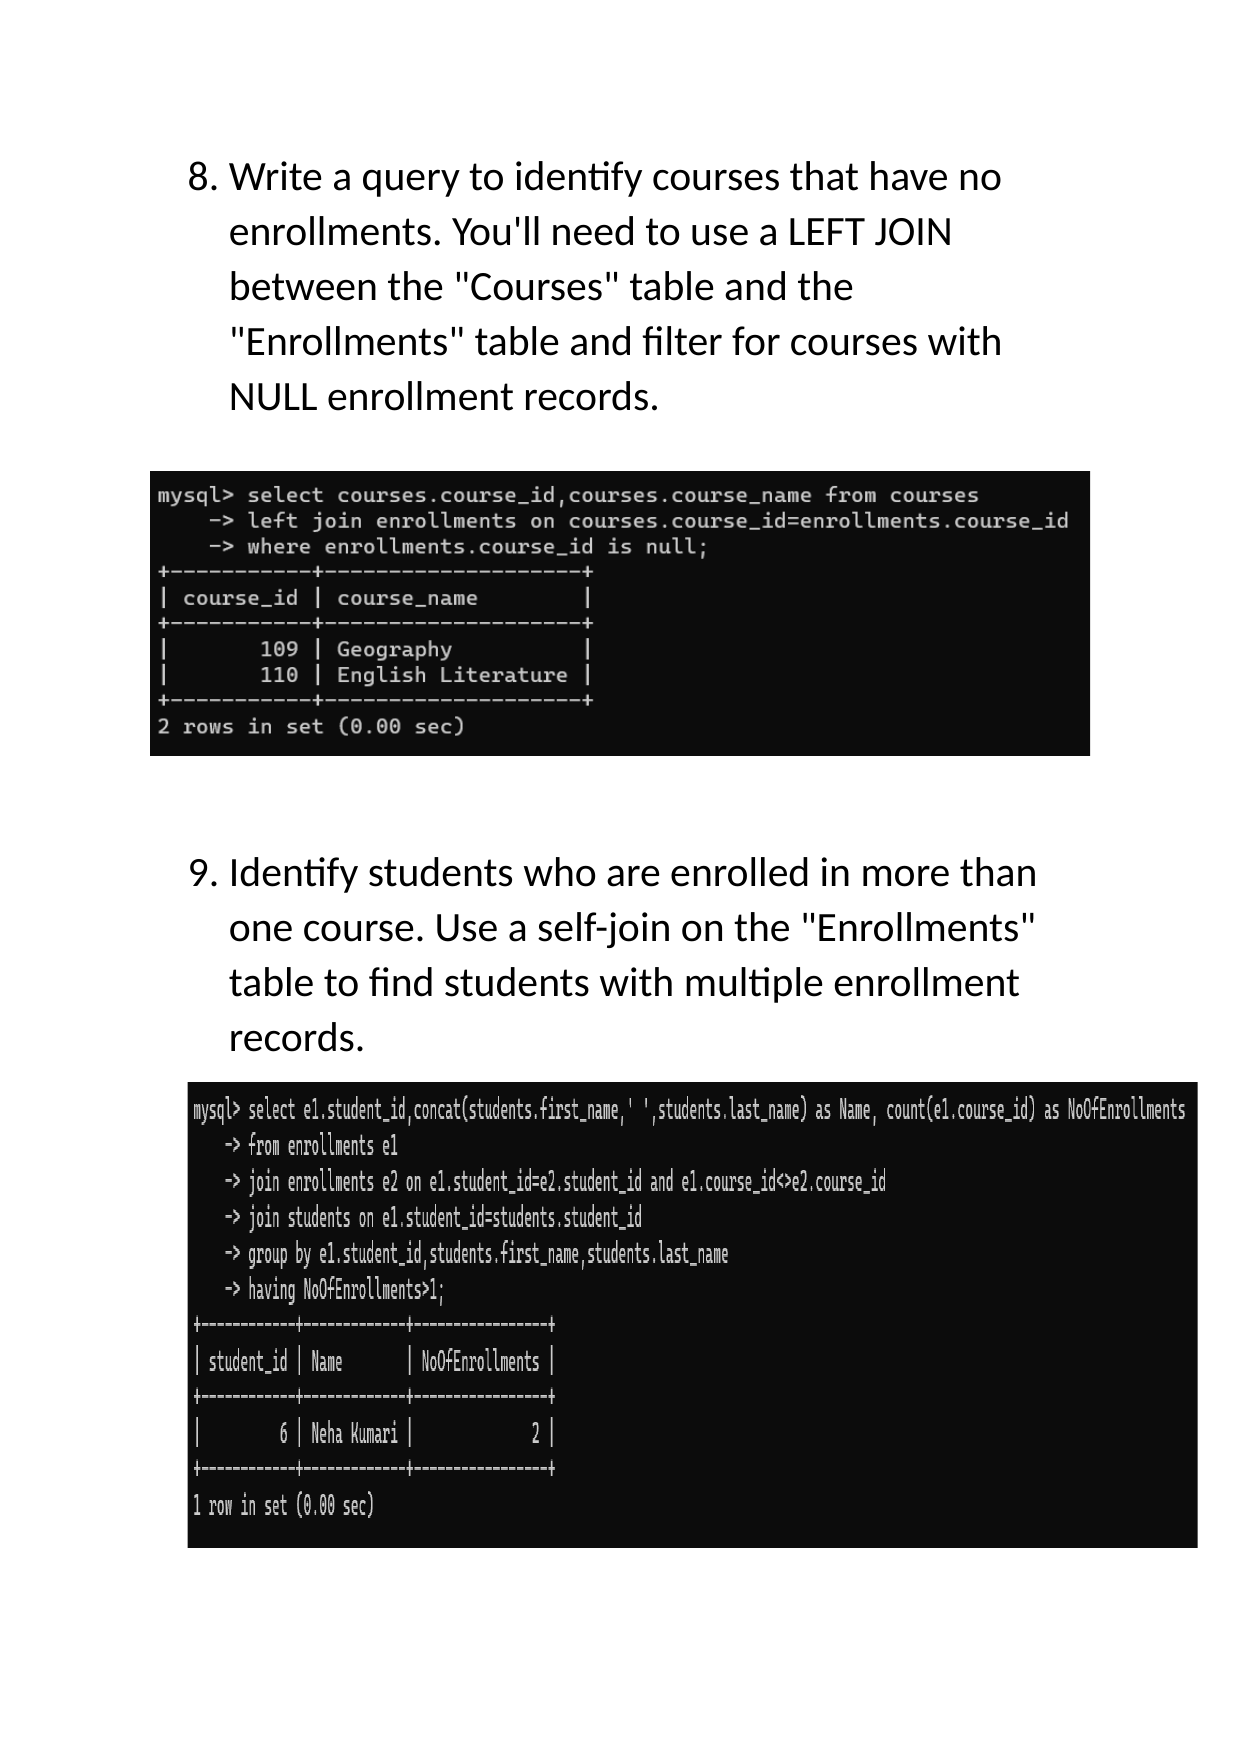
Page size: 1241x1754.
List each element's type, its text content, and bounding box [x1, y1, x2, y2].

list Identify students who are enrolled in more than one course. Use a self-join on the "Enrollments" table to find students with multiple enrollment records. [187, 846, 1090, 1062]
picture [187, 1082, 1198, 1548]
list Write a query to identify courses that have no enrollments. You'll need to use a LEFT JOIN between the "Courses" table and the "Enrollments" table and filter for courses with NULL enrollment records. [187, 150, 1090, 420]
picture [150, 471, 1091, 756]
